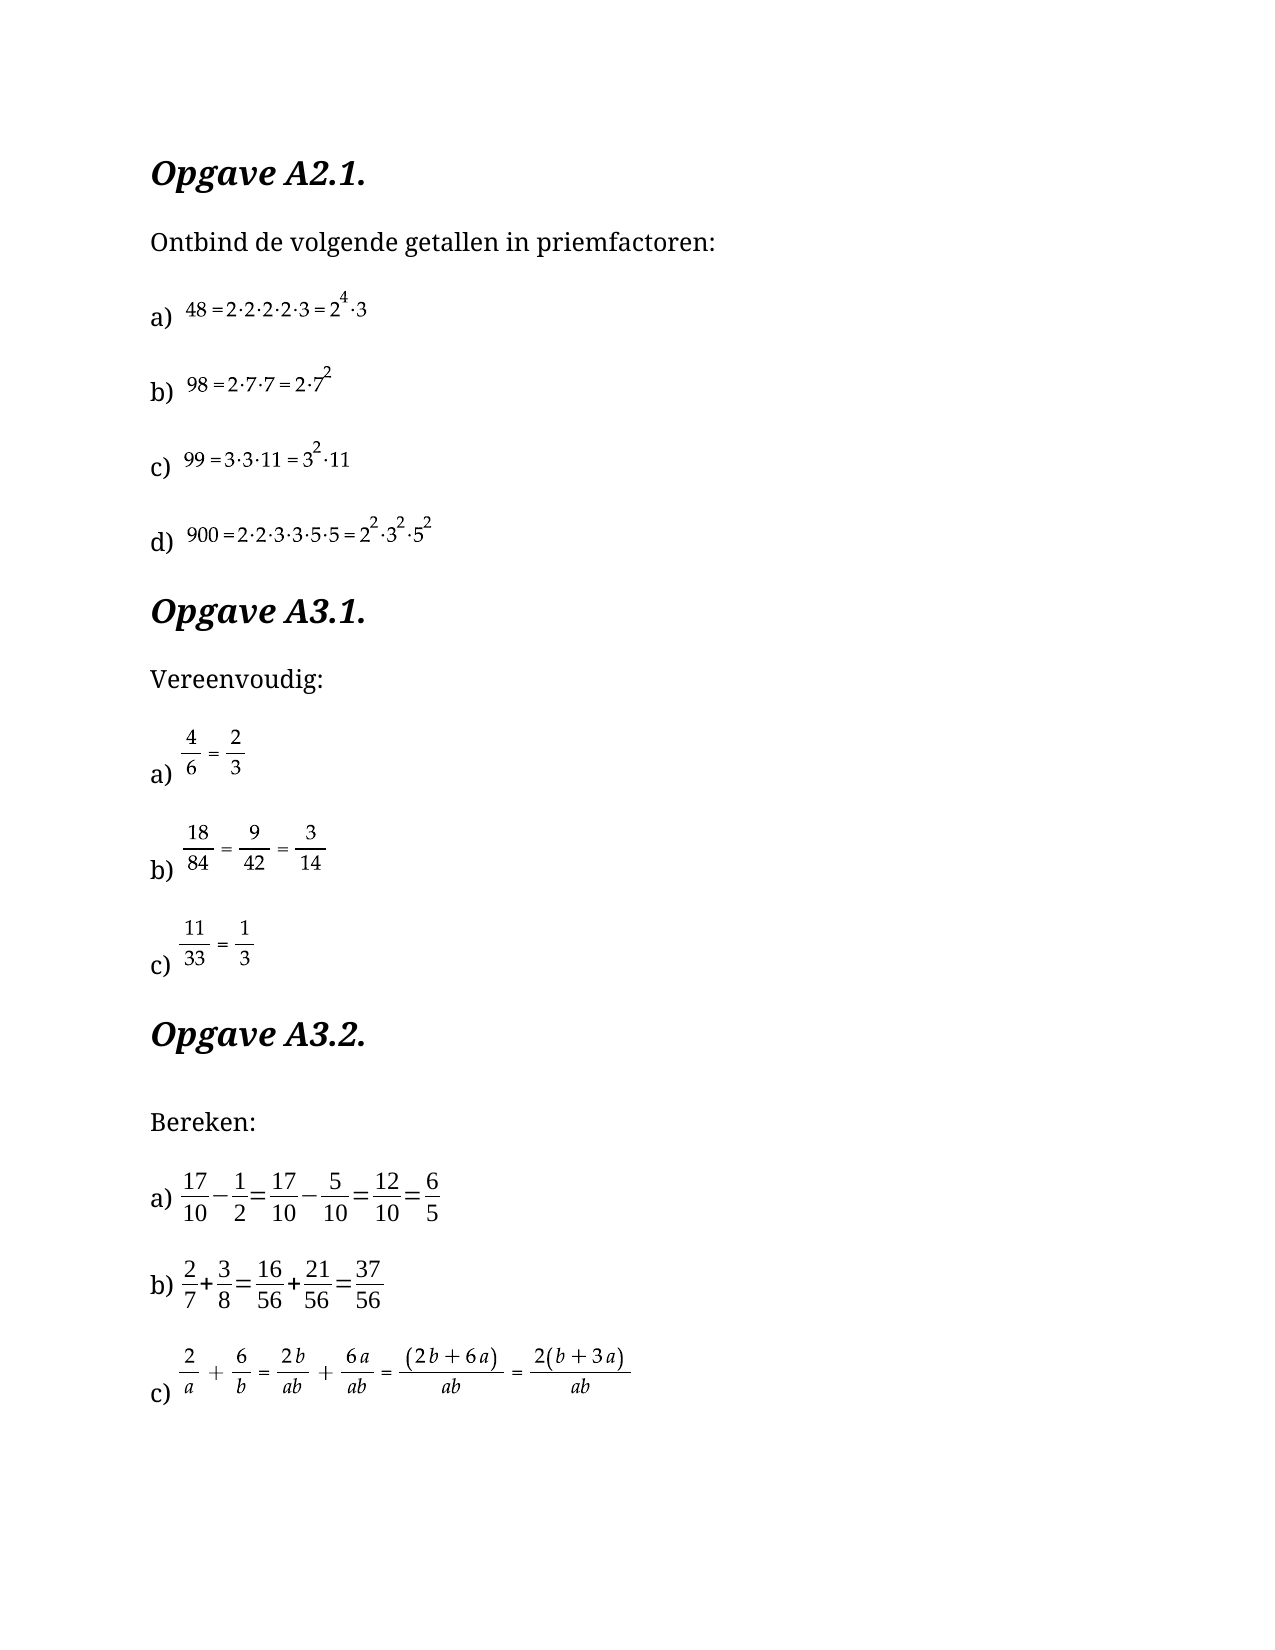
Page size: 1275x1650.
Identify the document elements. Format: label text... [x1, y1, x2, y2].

text Vereenvoudig: [150, 662, 1152, 696]
text a) [150, 287, 1152, 333]
text Opgave A2.1. [150, 150, 1152, 195]
text d) [150, 512, 1152, 559]
text Bereken: [150, 1105, 1152, 1139]
text b) [150, 1256, 1152, 1314]
text c) [150, 1343, 1152, 1410]
text Opgave A3.2. [150, 1011, 1152, 1056]
text Ontbind de volgende getallen in priemfactoren: [150, 224, 1152, 258]
text a) [150, 724, 1152, 791]
text c) [150, 915, 1152, 982]
text a) [150, 1168, 1152, 1227]
text c) [150, 437, 1152, 483]
text b) [150, 820, 1152, 886]
text b) [150, 362, 1152, 408]
subtitle Opgave A3.1. [150, 587, 1152, 633]
